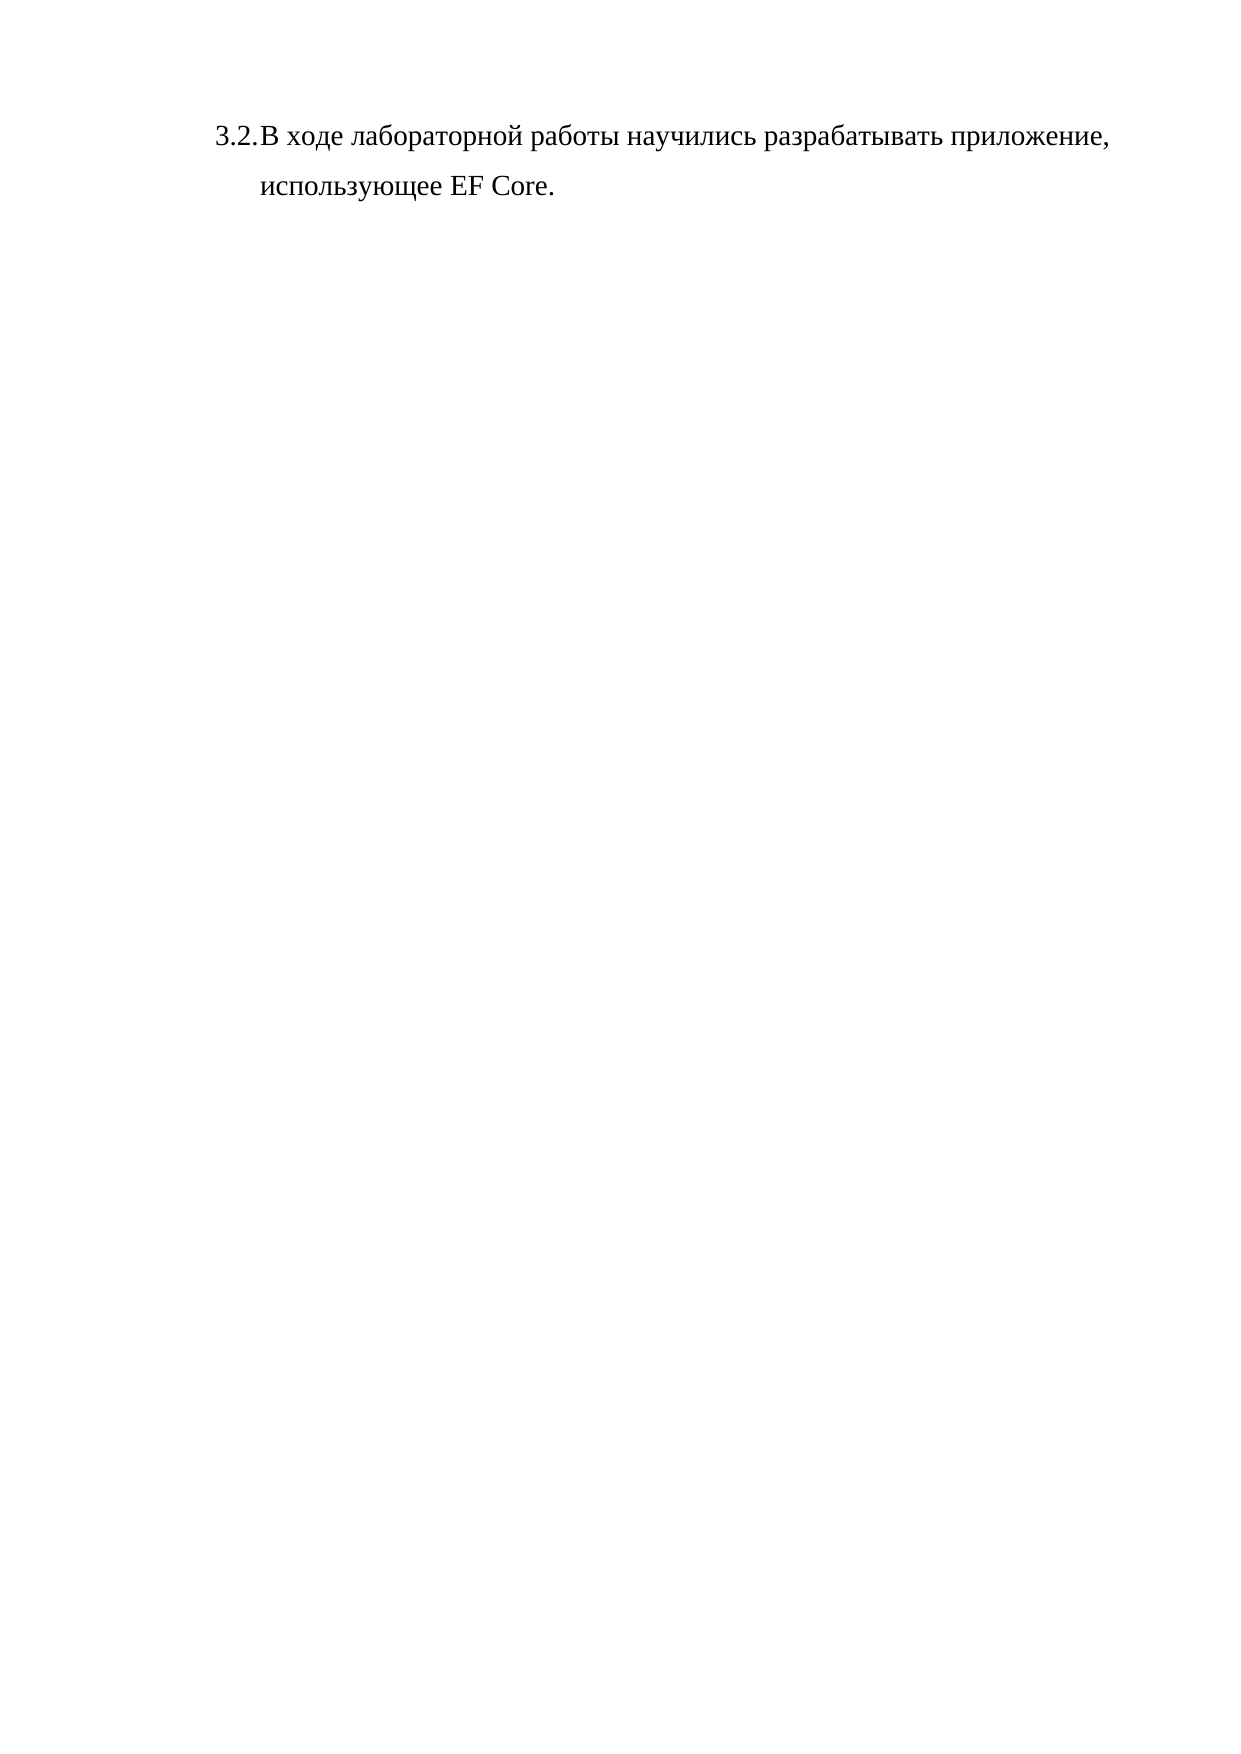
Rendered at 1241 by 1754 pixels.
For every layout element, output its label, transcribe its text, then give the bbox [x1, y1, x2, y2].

list В ходе лабораторной работы научились разрабатывать приложение, использующее EF Core. [215, 118, 1152, 202]
